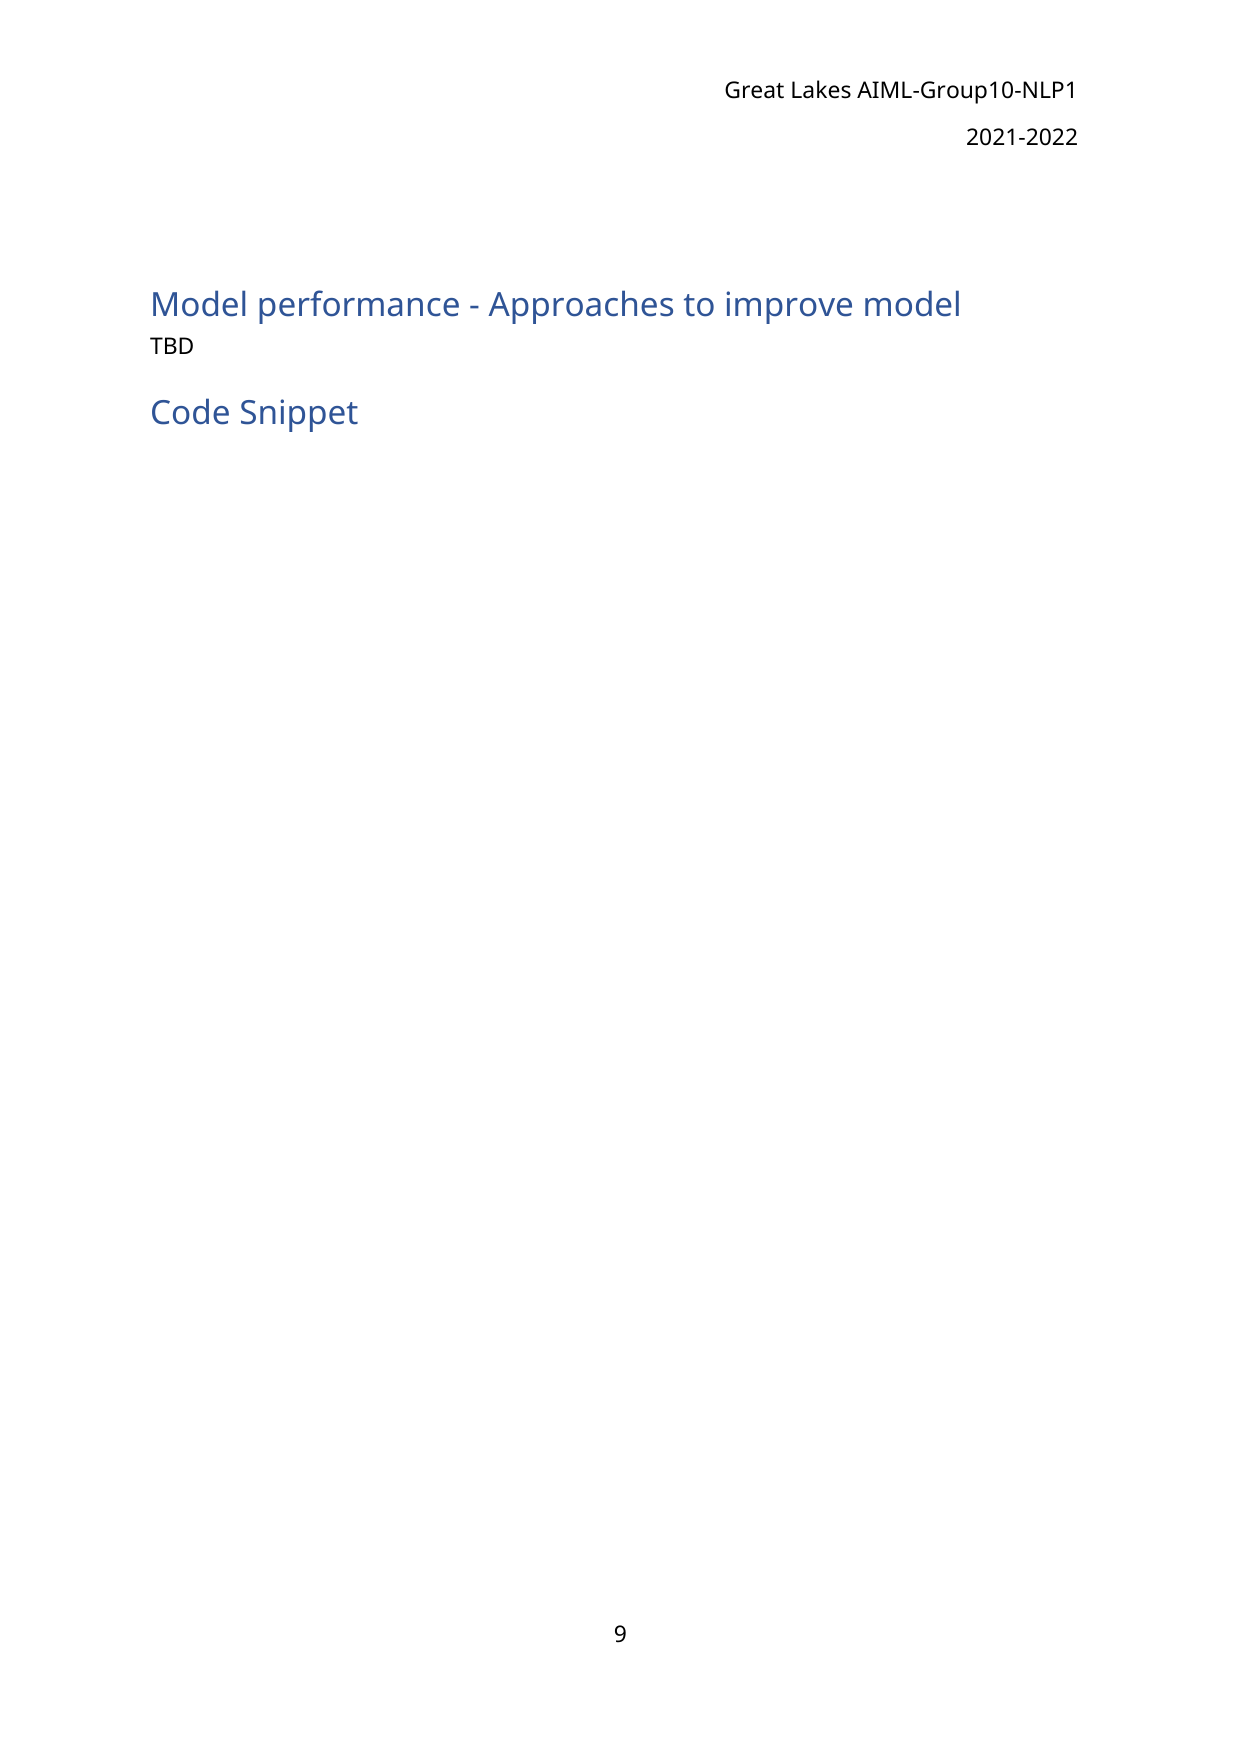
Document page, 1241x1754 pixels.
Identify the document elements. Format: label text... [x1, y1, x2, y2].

subtitle Code Snippet [150, 389, 1090, 434]
subtitle Model performance - Approaches to improve model [150, 281, 1090, 327]
text TBD [150, 330, 1090, 361]
